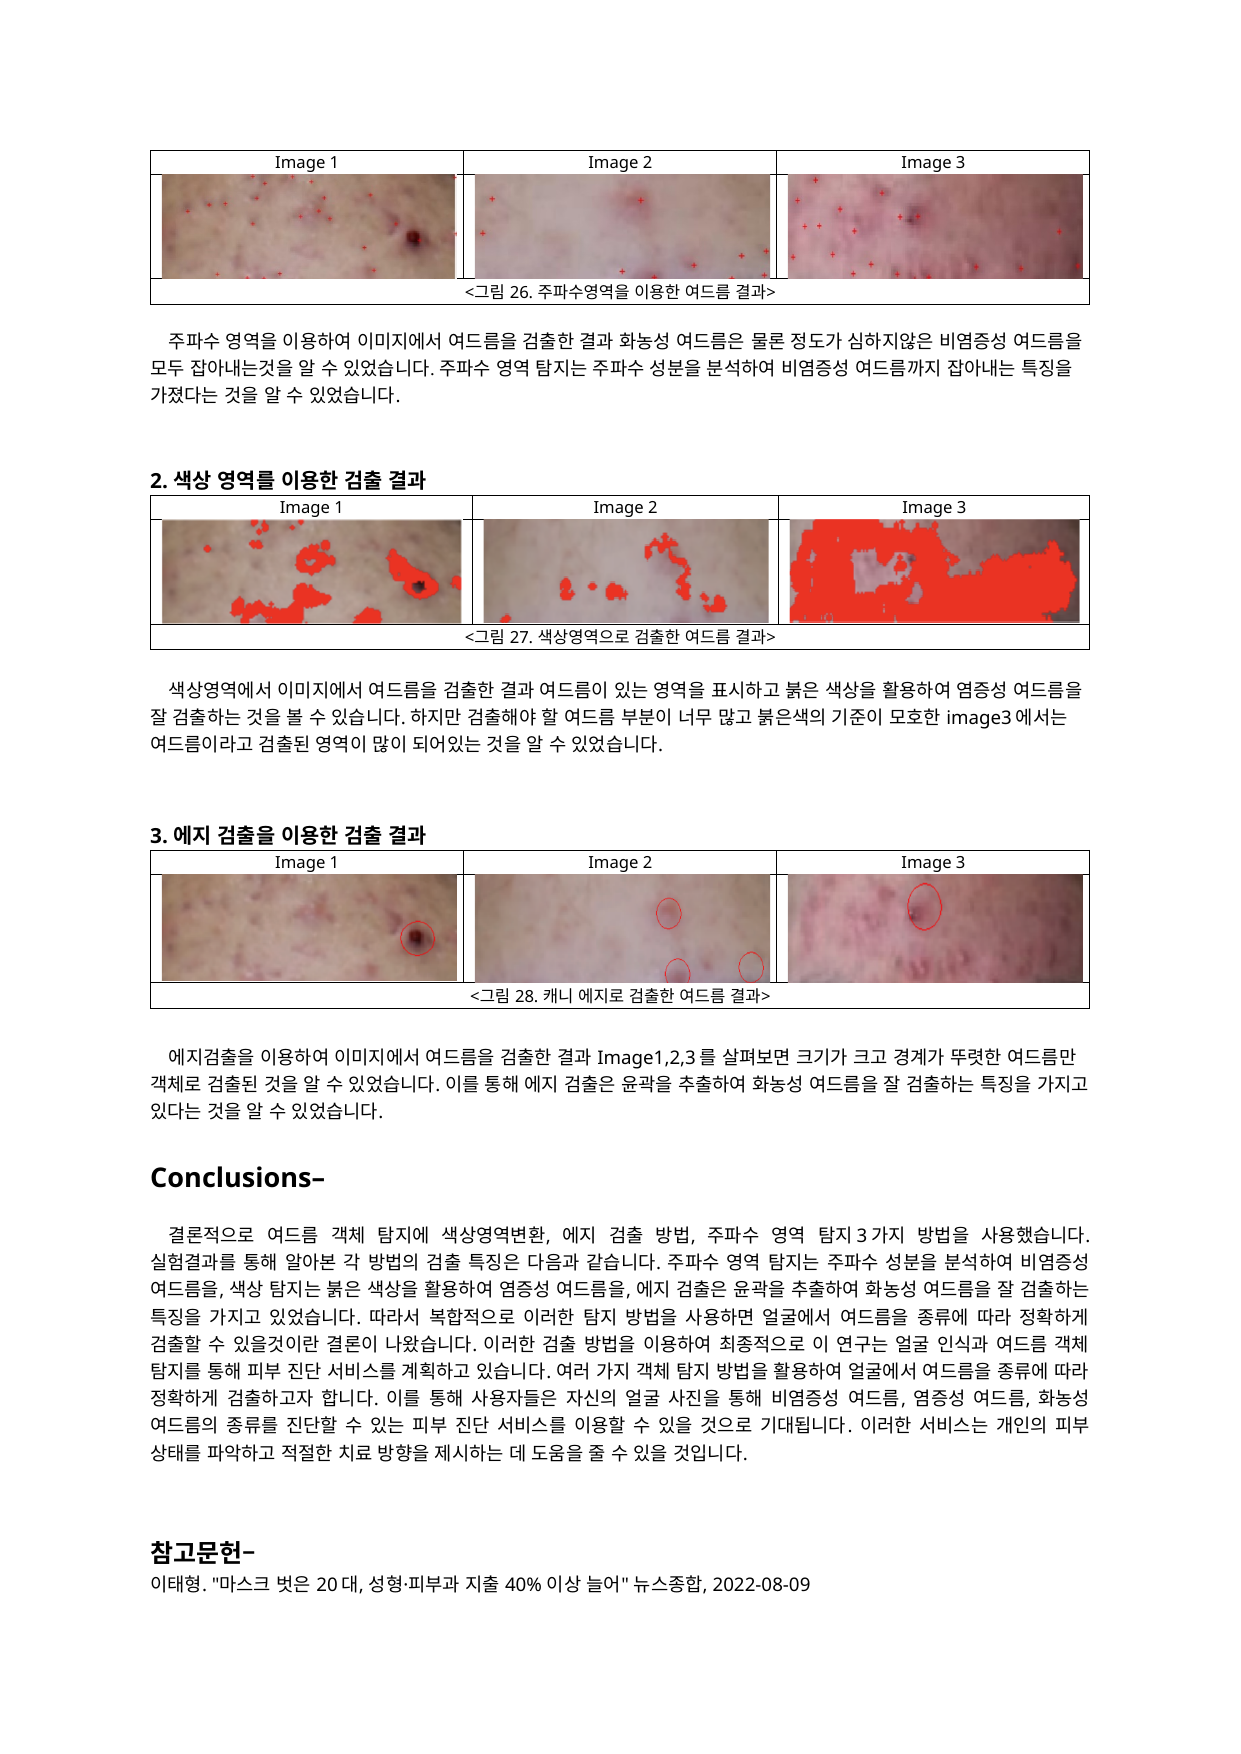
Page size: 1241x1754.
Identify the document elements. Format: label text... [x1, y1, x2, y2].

text 색상영역에서 이미지에서 여드름을 검출한 결과 여드름이 있는 영역을 표시하고 붉은 색상을 활용하여 염증성 여드름을 잘 검출하는 것을 볼 수 있습니다. 하지만 검출해야 할 여드름 부분이 너무 많고 붉은색의 기준이 모호한 image3에서는 여드름이라고 검출된 영역이 많이 되어있는 것을 알 수 있었습니다. [150, 675, 1090, 757]
table_header Image 2 [464, 851, 776, 873]
table_cell [151, 175, 161, 278]
table_cell [464, 175, 474, 278]
table_cell [1083, 875, 1089, 982]
text 3. 에지 검출을 이용한 검출 결과 [150, 819, 1090, 850]
table_header Image 1 [151, 851, 463, 873]
picture [474, 874, 771, 983]
table_cell [473, 520, 483, 623]
picture [789, 519, 1080, 623]
text 2. 색상 영역를 이용한 검출 결과 [150, 465, 1090, 495]
table_cell [151, 520, 161, 623]
picture [474, 174, 771, 279]
table_cell [463, 520, 472, 623]
picture [161, 519, 463, 624]
table_cell [771, 175, 776, 278]
table_header Image 1 [151, 151, 463, 174]
picture [483, 519, 769, 623]
table_cell [151, 875, 463, 982]
table_cell [771, 875, 776, 982]
table_cell [777, 175, 787, 278]
text 에지검출을 이용하여 이미지에서 여드름을 검출한 결과 Image1,2,3를 살펴보면 크기가 크고 경계가 뚜렷한 여드름만 객체로 검출된 것을 알 수 있었습니다. 이를 통해 에지 검출은 윤곽을 추출하여 화농성 여드름을 잘 검출하는 특징을 가지고 있다는 것을 알 수 있었습니다. [150, 1043, 1090, 1124]
table_header Image 2 [464, 151, 776, 174]
table_cell <그림 28. 캐니 에지로 검출한 여드름 결과> [151, 983, 1089, 1008]
table_cell [464, 875, 474, 982]
table_header Image 1 [151, 496, 472, 519]
table_cell <그림 27. 색상영역으로 검출한 여드름 결과> [151, 625, 1089, 649]
table_header Image 3 [777, 851, 1089, 873]
table_cell [457, 175, 463, 278]
picture [787, 174, 1083, 279]
text Conclusions– [150, 1158, 1090, 1195]
picture [161, 874, 457, 981]
text 이태형. "마스크 벗은 20대, 성형·피부과 지출 40% 이상 늘어" 뉴스종합, 2022-08-09 [150, 1570, 1090, 1597]
table_cell [777, 875, 787, 982]
table_header Image 3 [779, 496, 1089, 519]
table_header Image 3 [777, 151, 1089, 174]
table_cell [1083, 175, 1089, 278]
table_cell [779, 520, 789, 623]
text 참고문헌– [150, 1533, 1090, 1570]
table_cell [769, 520, 778, 623]
table_header Image 2 [473, 496, 778, 519]
table_cell [1080, 520, 1089, 623]
picture [161, 174, 457, 279]
picture [787, 874, 1083, 983]
text 주파수 영역을 이용하여 이미지에서 여드름을 검출한 결과 화농성 여드름은 물론 정도가 심하지않은 비염증성 여드름을 모두 잡아내는것을 알 수 있었습니다. 주파수 영역 탐지는 주파수 성분을 분석하여 비염증성 여드름까지 잡아내는 특징을 가졌다는 것을 알 수 있었습니다. [150, 326, 1090, 408]
table_cell <그림 26. 주파수영역을 이용한 여드름 결과> [151, 279, 1089, 304]
text 결론적으로 여드름 객체 탐지에 색상영역변환, 에지 검출 방법, 주파수 영역 탐지3가지 방법을 사용했습니다. 실험결과를 통해 알아본 각 방법의 검출 특징은 다음과 같습니다. 주파수 영역 탐지는 주파수 성분을 분석하여 비염증성 여드름을, 색상 탐지는 붉은 색상을 활용하여 염증성 여드름을, 에지 검출은 윤곽을 추출하여 화농성 여드름을 잘 검출하는 특징을 가지고 있었습니다. 따라서 복합적으로 이러한 탐지 방법을 사용하면 얼굴에서 여드름을 종류에 따라 정확하게 검출할 수 있을것이란 결론이 나왔습니다. 이러한 검출 방법을 이용하여 최종적으로 이 연구는 얼굴 인식과 여드름 객체 탐지를 통해 피부 진단 서비스를 계획하고 있습니다. 여러 가지 객체 탐지 방법을 활용하여 얼굴에서 여드름을 종류에 따라 정확하게 검출하고자 합니다. 이를 통해 사용자들은 자신의 얼굴 사진을 통해 비염증성 여드름, 염증성 여드름, 화농성 여드름의 종류를 진단할 수 있는 피부 진단 서비스를 이용할 수 있을 것으로 기대됩니다. 이러한 서비스는 개인의 피부 상태를 파악하고 적절한 치료 방향을 제시하는 데 도움을 줄 수 있을 것입니다. [150, 1221, 1090, 1465]
